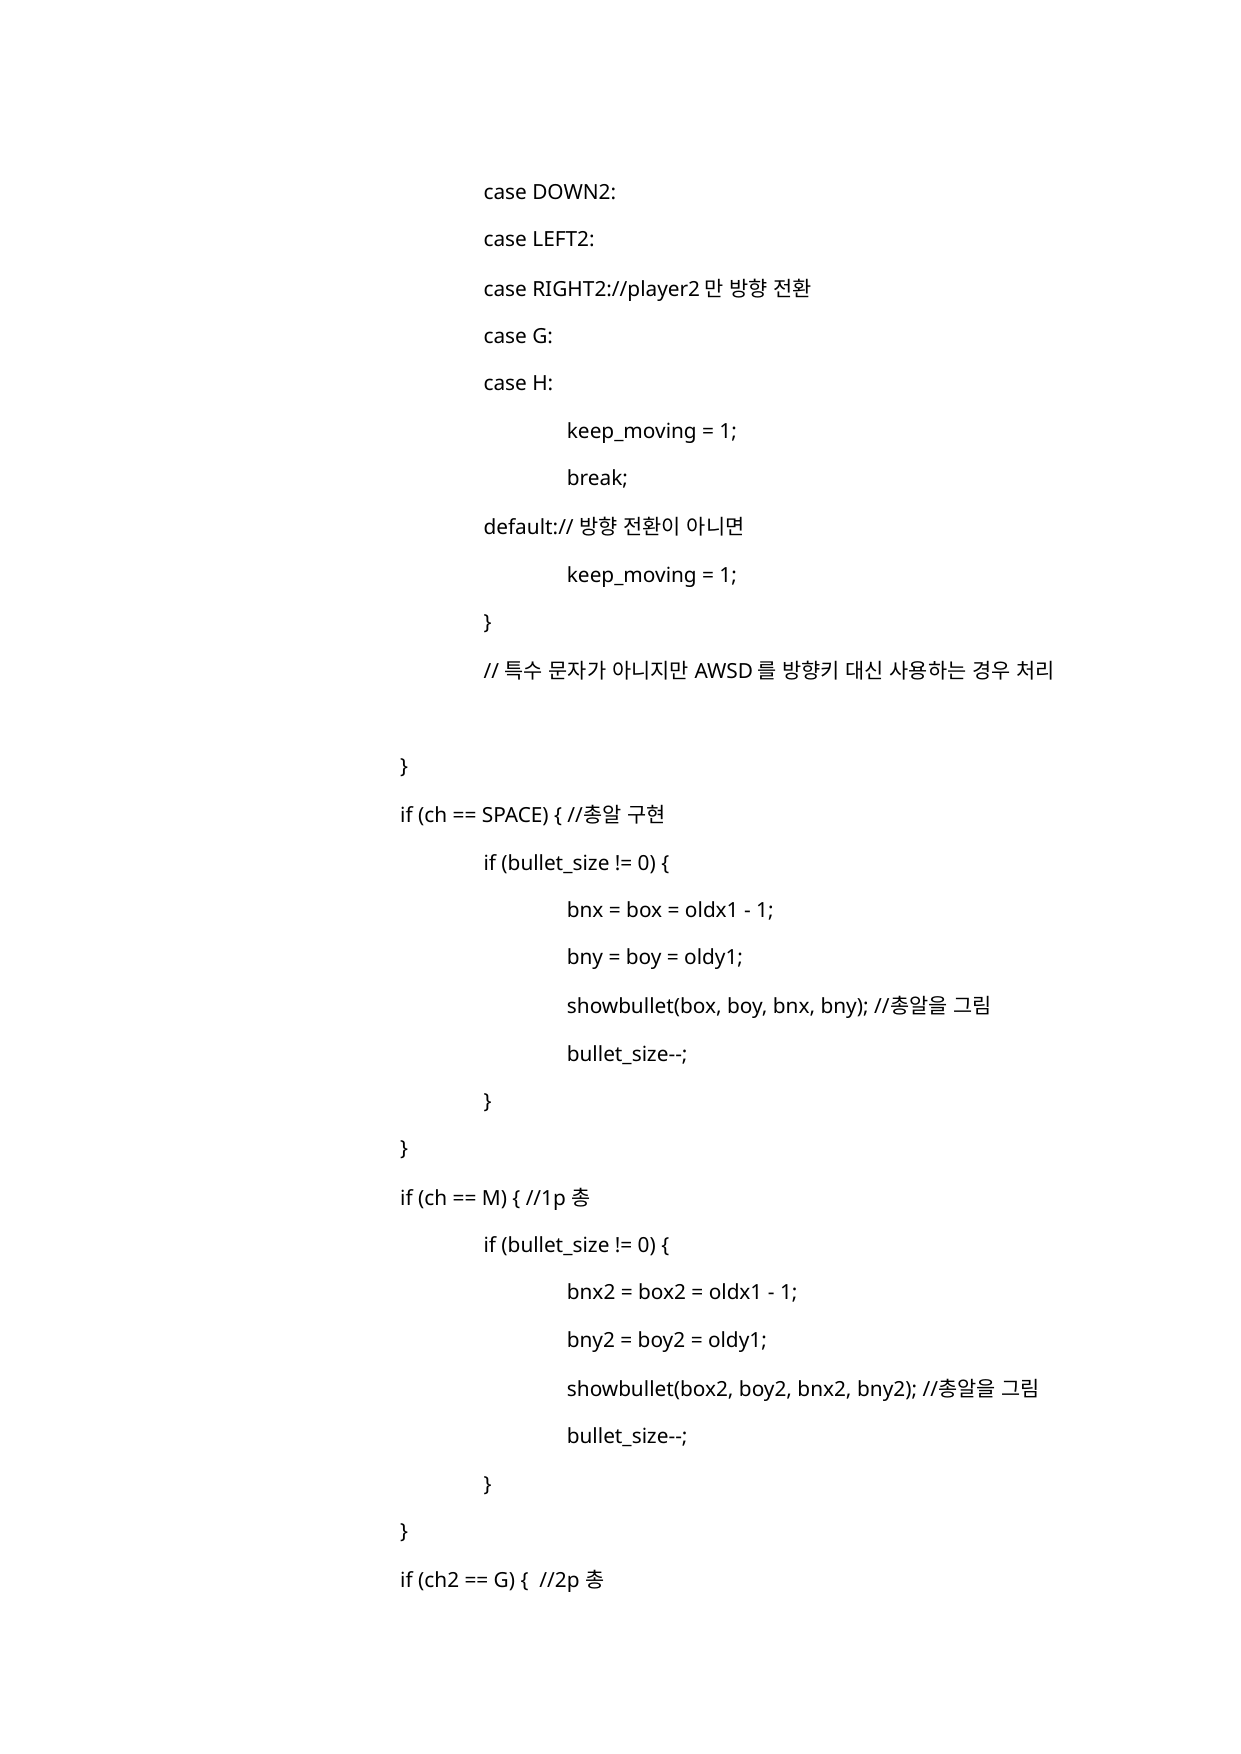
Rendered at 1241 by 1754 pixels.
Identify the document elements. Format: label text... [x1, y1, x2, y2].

text showbullet(box2, boy2, bnx2, bny2); //총알을 그림 [150, 1372, 1090, 1402]
text if (bullet_size != 0) { [150, 1230, 1090, 1258]
text bullet_size--; [150, 1039, 1090, 1067]
text case DOWN2: [150, 177, 1090, 206]
text bny2 = boy2 = oldy1; [150, 1325, 1090, 1353]
text if (ch == M) { //1p 총 [150, 1181, 1090, 1211]
text } [150, 1133, 1090, 1162]
text bullet_size--; [150, 1421, 1090, 1450]
text case LEFT2: [150, 224, 1090, 253]
text } [150, 1516, 1090, 1544]
text keep_moving = 1; [150, 416, 1090, 444]
text case RIGHT2://player2만 방향 전환 [150, 272, 1090, 302]
text break; [150, 463, 1090, 491]
text } [150, 1469, 1090, 1497]
text } [150, 751, 1090, 779]
text keep_moving = 1; [150, 560, 1090, 588]
text } [150, 1086, 1090, 1114]
text showbullet(box, boy, bnx, bny); //총알을 그림 [150, 989, 1090, 1020]
text if (ch == SPACE) { //총알 구현 [150, 798, 1090, 828]
text // 특수 문자가 아니지만 AWSD를 방향키 대신 사용하는 경우 처리 [150, 654, 1090, 684]
text bny = boy = oldy1; [150, 942, 1090, 971]
text default:// 방향 전환이 아니면 [150, 510, 1090, 541]
text bnx2 = box2 = oldx1 - 1; [150, 1277, 1090, 1306]
text if (bullet_size != 0) { [150, 848, 1090, 876]
text } [150, 607, 1090, 635]
text bnx = box = oldx1 - 1; [150, 895, 1090, 923]
text case H: [150, 368, 1090, 397]
text if (ch2 == G) { //2p 총 [150, 1563, 1090, 1593]
text case G: [150, 321, 1090, 349]
